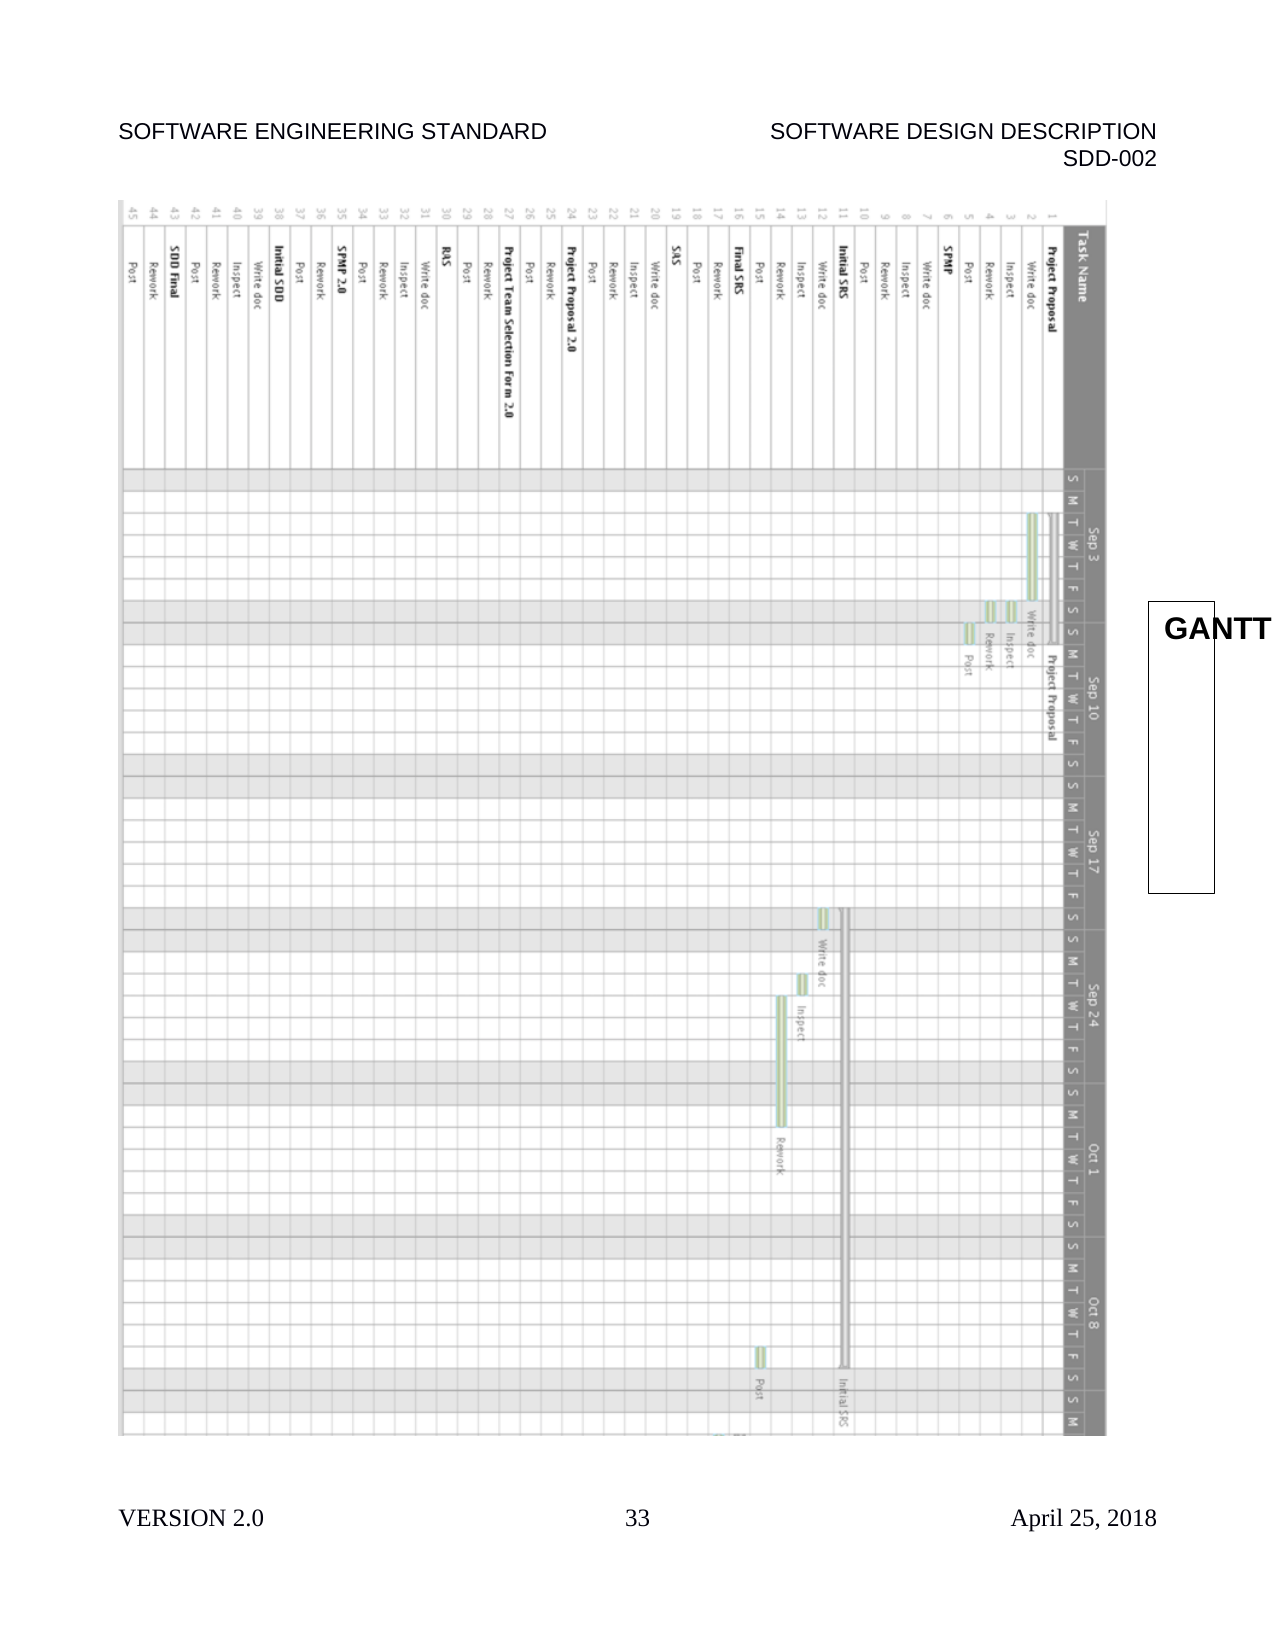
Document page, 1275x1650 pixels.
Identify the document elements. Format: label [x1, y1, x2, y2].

picture [118, 200, 1108, 1436]
